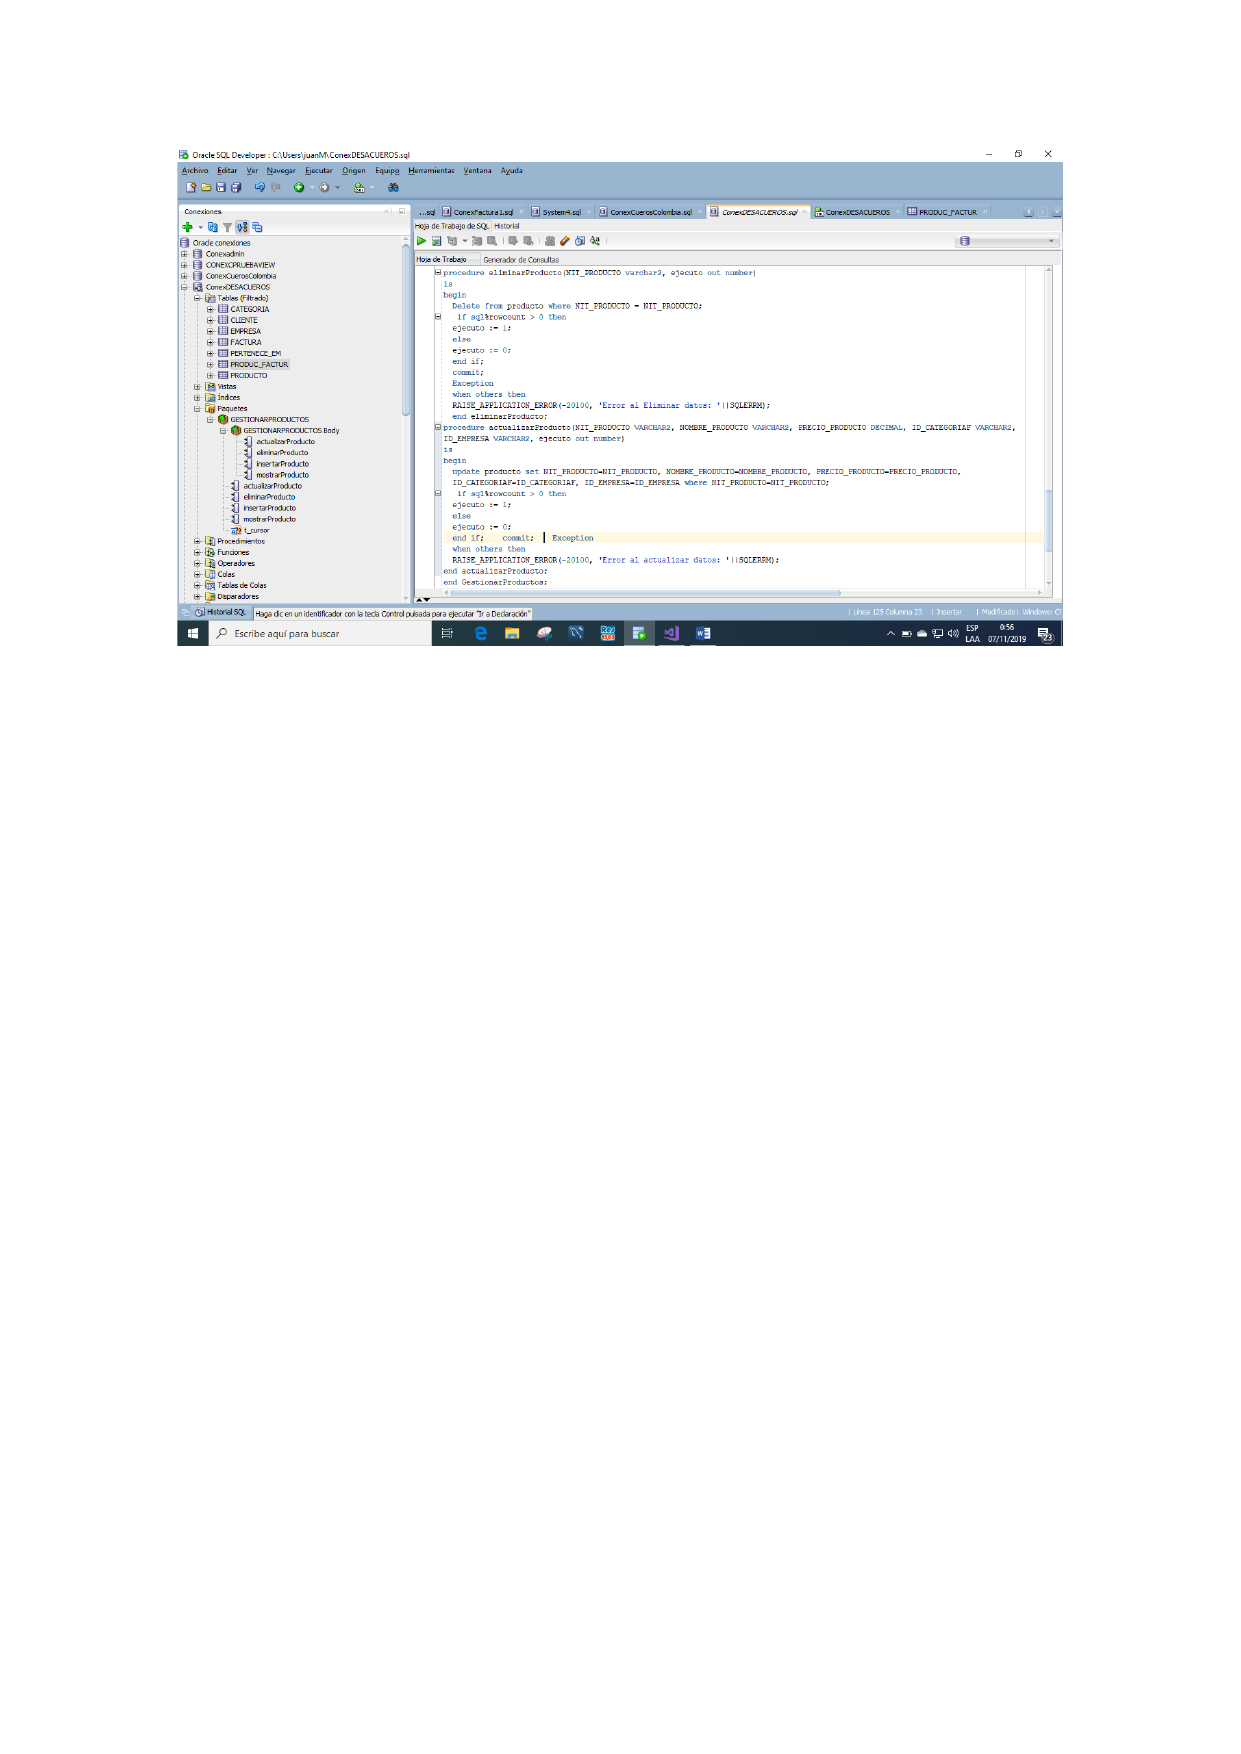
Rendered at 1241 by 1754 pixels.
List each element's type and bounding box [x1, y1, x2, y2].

picture [177, 147, 1063, 646]
